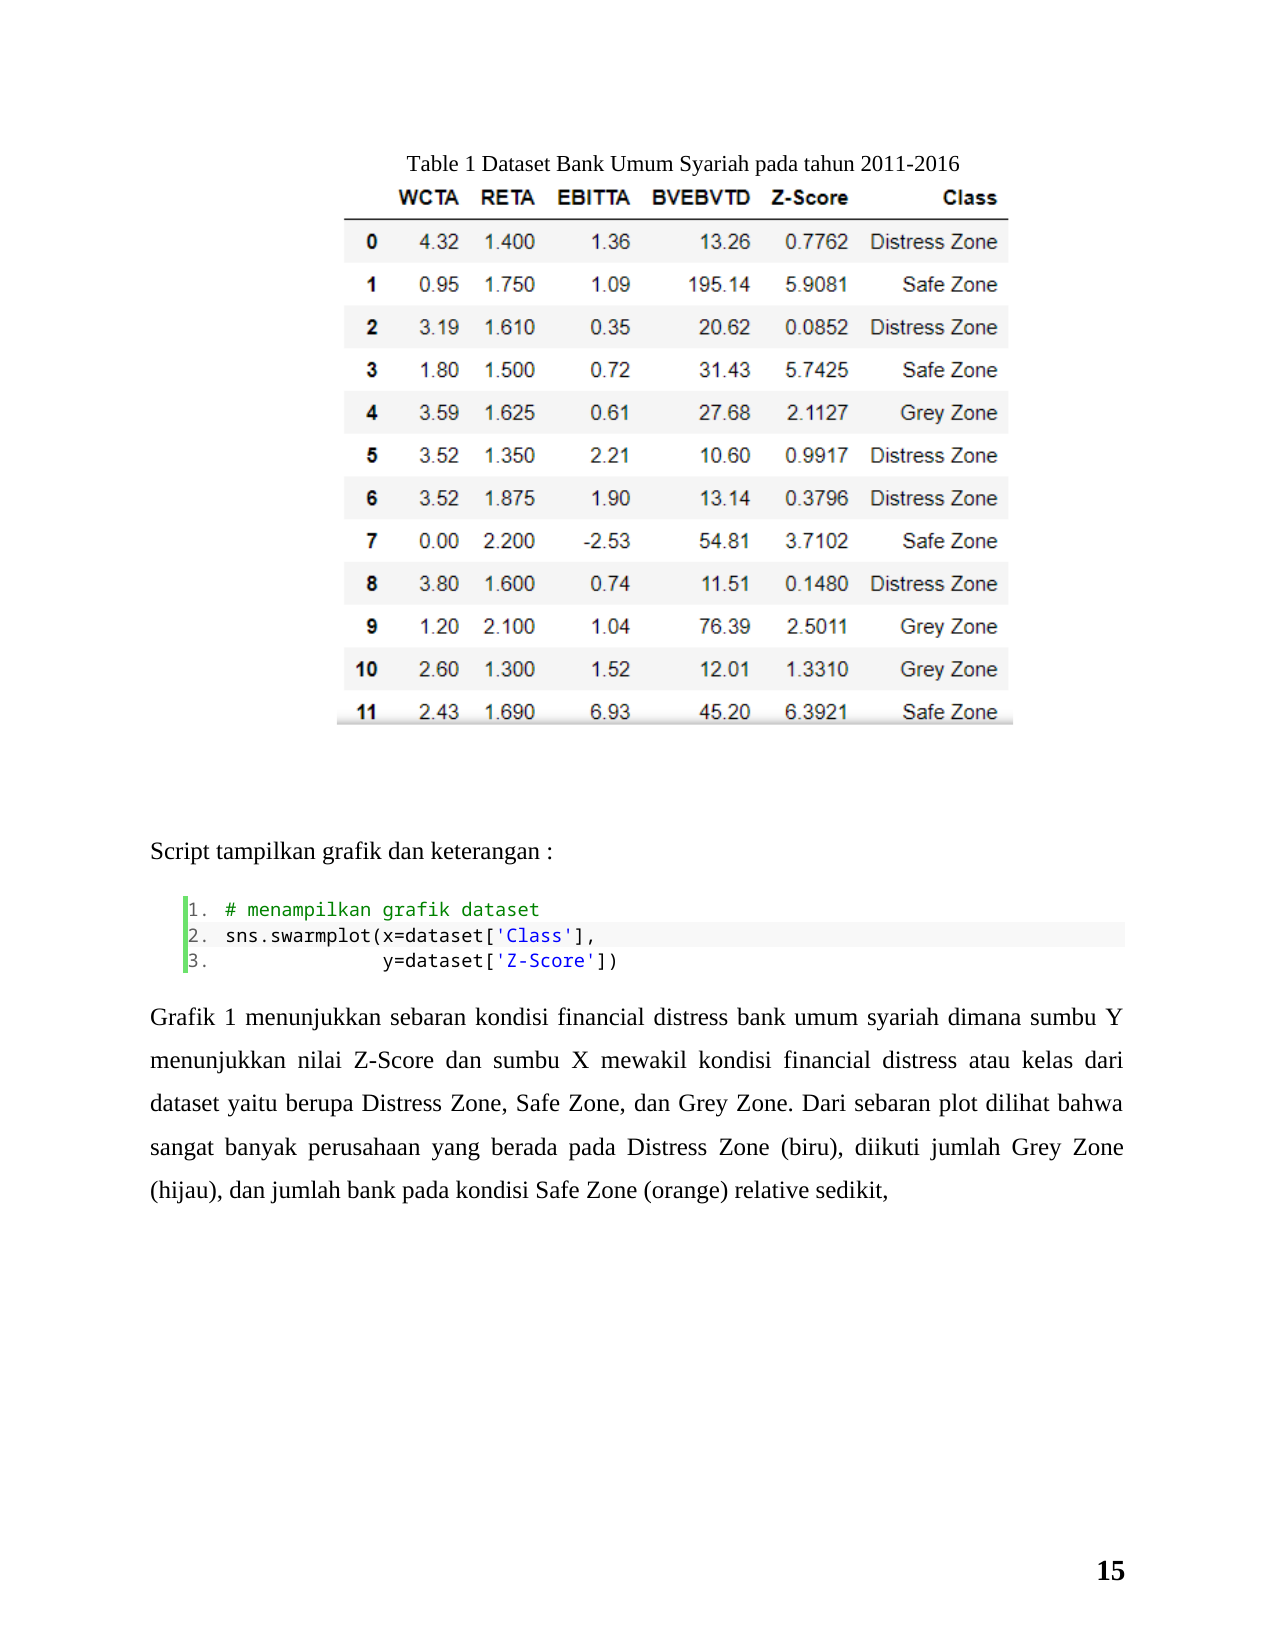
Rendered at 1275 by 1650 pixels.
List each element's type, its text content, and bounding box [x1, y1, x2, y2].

list sns.swarmplot(x=dataset['Class'], [188, 922, 1125, 947]
list y=dataset['Z-Score']) [188, 947, 1125, 973]
picture [336, 176, 1014, 729]
list # menampilkan grafik dataset [188, 896, 1125, 922]
text Grafik 1 menunjukkan sebaran kondisi financial distress bank umum syariah dimana sumbu Y menunjukkan nilai Z-Score dan sumbu X mewakil kondisi financial distress atau kelas dari dataset yaitu berupa Distress Zone, Safe Zone, dan Grey Zone. Dari sebaran plot dilihat bahwa sangat banyak perusahaan yang berada pada Distress Zone (biru), diikuti jumlah Grey Zone (hijau), dan jumlah bank pada kondisi Safe Zone (orange) relative sedikit, [150, 1002, 1125, 1203]
text Table 1 Dataset Bank Umum Syariah pada tahun 2011-2016 [150, 150, 1125, 176]
text Script tampilkan grafik dan keterangan : [150, 836, 1125, 865]
